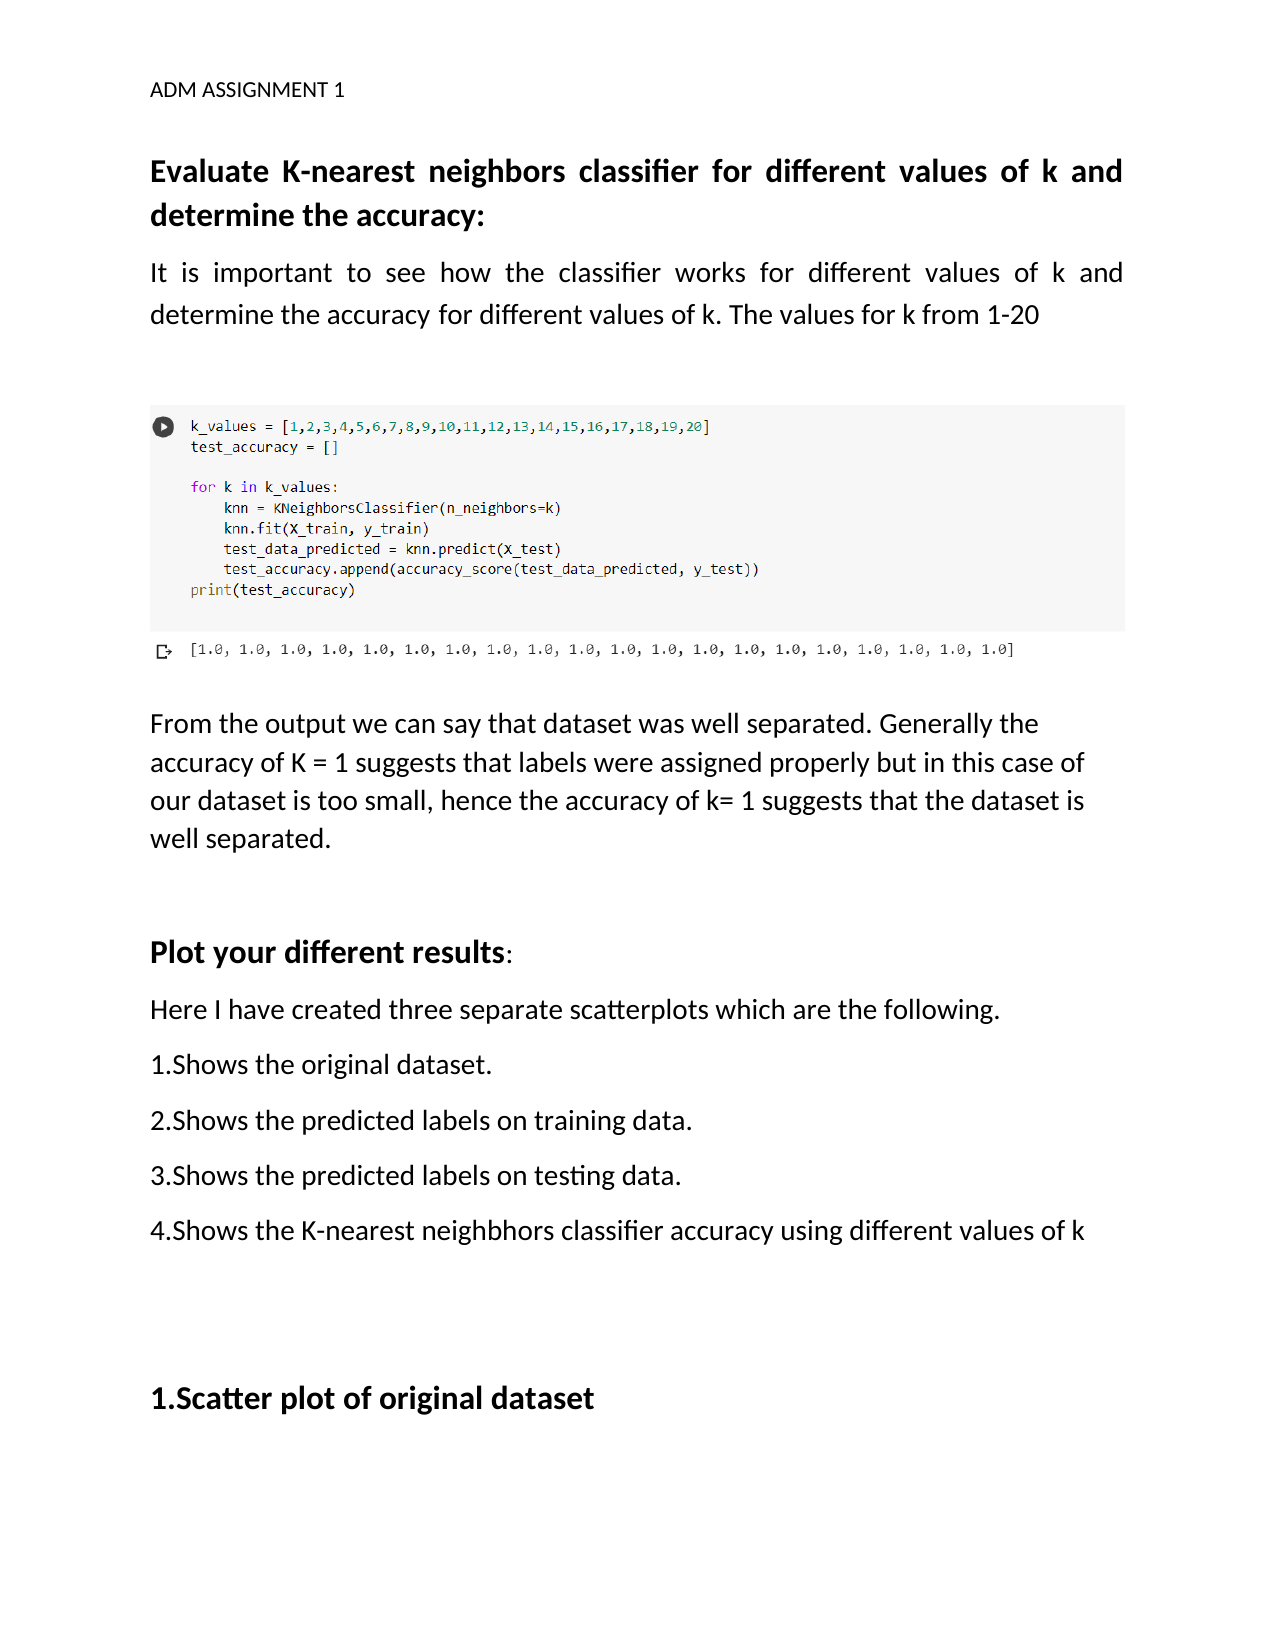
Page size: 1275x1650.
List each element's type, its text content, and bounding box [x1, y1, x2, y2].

text It is important to see how the classifier works for different values of k and determine the accuracy for different values of k. The values for k from 1-20 [150, 254, 1125, 333]
text Here I have created three separate scatterplots which are the following. [150, 991, 1125, 1027]
text 1.Shows the original dataset. [150, 1046, 1125, 1082]
text 1.Scatter plot of original dataset [150, 1377, 1125, 1418]
text Evaluate K-nearest neighbors classifier for different values of k and determine the accuracy: [150, 150, 1125, 235]
picture [150, 405, 1125, 687]
text From the output we can say that dataset was well separated. Generally the accuracy of K = 1 suggests that labels were assigned properly but in this case of our dataset is too small, hence the accuracy of k= 1 suggests that the dataset is well separated. [150, 705, 1125, 856]
text 4.Shows the K-nearest neighbhors classifier accuracy using different values of k [150, 1212, 1125, 1247]
text 2.Shows the predicted labels on training data. [150, 1102, 1125, 1137]
text Plot your different results: [150, 931, 1125, 971]
text 3.Shows the predicted labels on testing data. [150, 1157, 1125, 1192]
